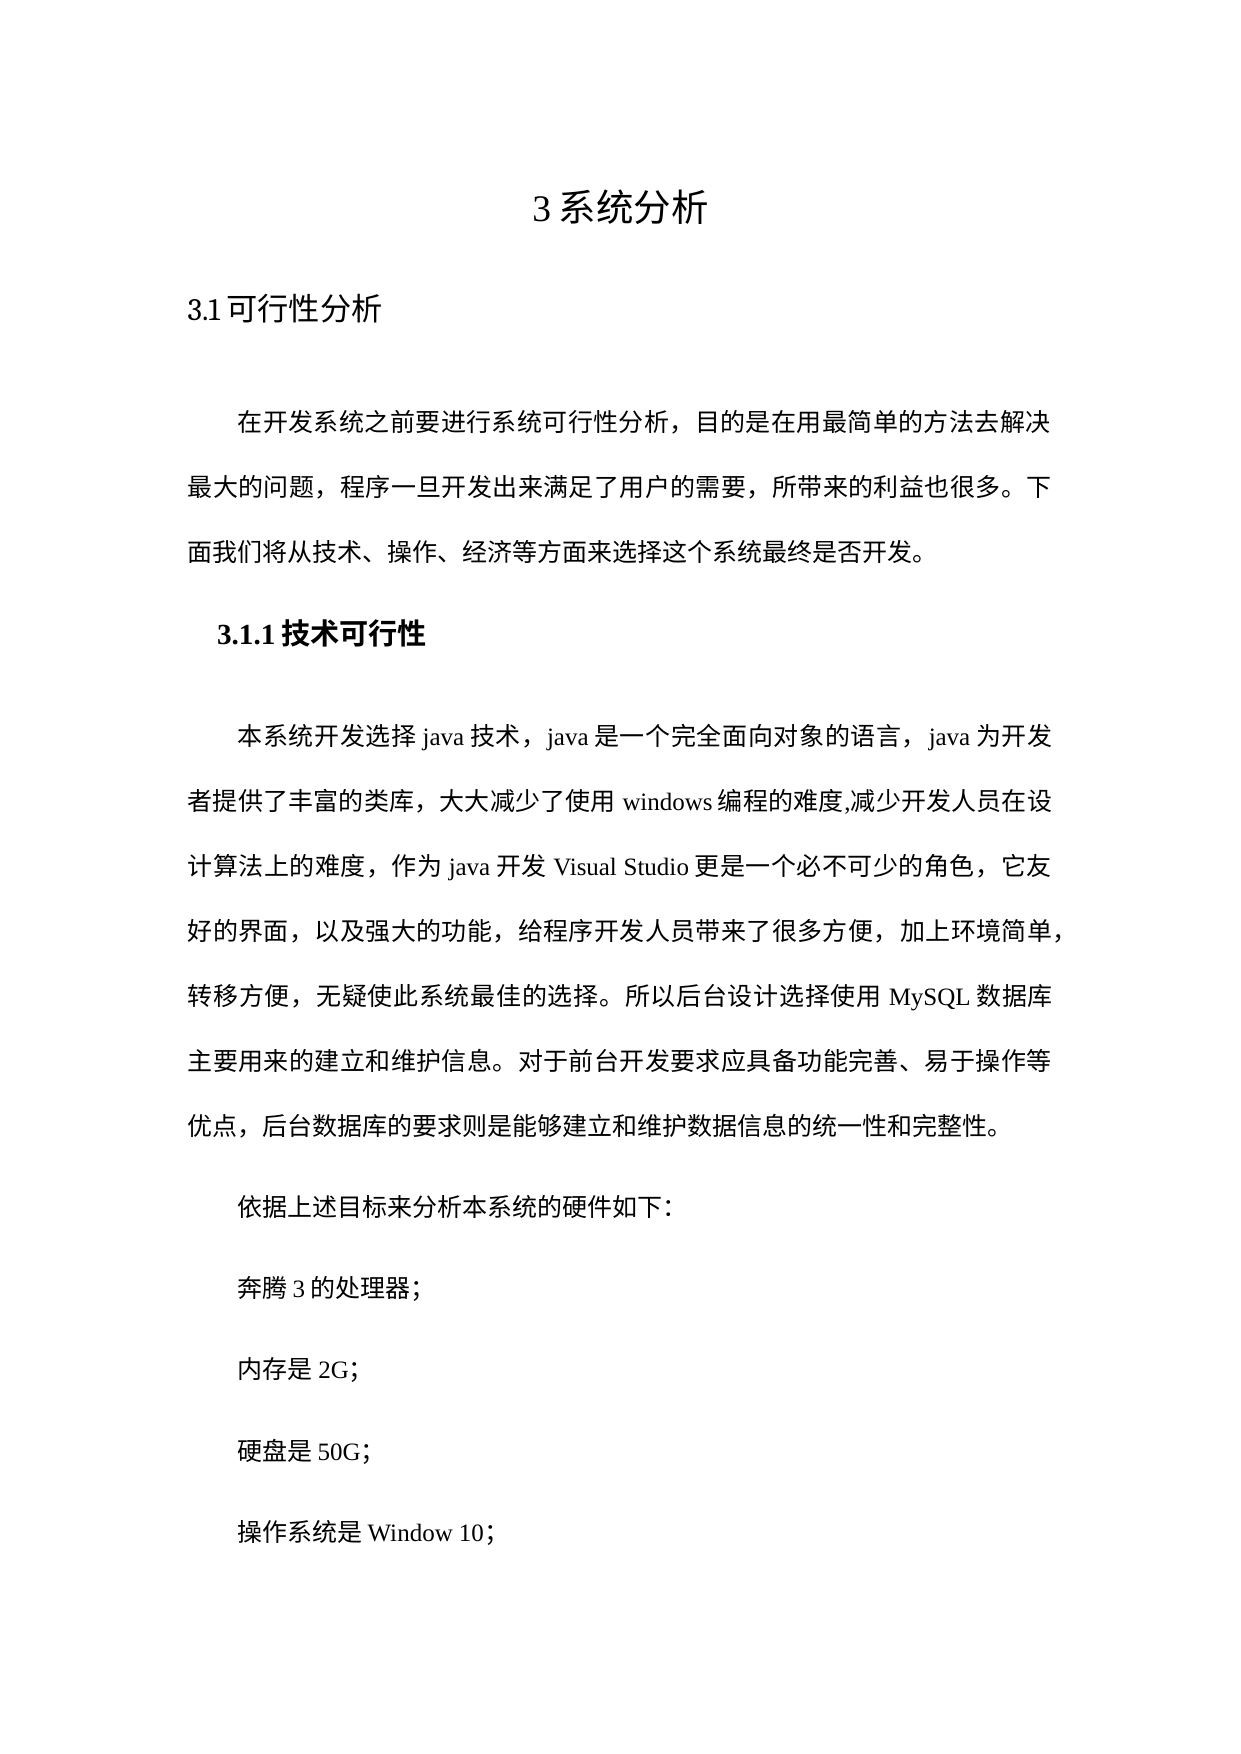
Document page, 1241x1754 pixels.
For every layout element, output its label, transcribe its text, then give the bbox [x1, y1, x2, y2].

text 依据上述目标来分析本系统的硬件如下： [187, 1173, 1053, 1238]
text 奔腾3的处理器； [187, 1254, 1053, 1319]
text 操作系统是Window 10； [187, 1498, 1053, 1563]
subtitle 3系统分析 [187, 172, 1053, 237]
subtitle 3.1.1技术可行性 [187, 599, 1053, 664]
subtitle 3.1可行性分析 [187, 274, 1053, 339]
text 本系统开发选择java技术，java是一个完全面向对象的语言，java为开发者提供了丰富的类库，大大减少了使用windows编程的难度,减少开发人员在设计算法上的难度，作为java开发 Visual Studio更是一个必不可少的角色，它友好的界面，以及强大的功能，给程序开发人员带来了很多方便，加上环境简单，转移方便，无疑使此系统最佳的选择。所以后台设计选择使用MySQL数据库主要用来的建立和维护信息。对于前台开发要求应具备功能完善、易于操作等优点，后台数据库的要求则是能够建立和维护数据信息的统一性和完整性。 [187, 702, 1053, 1157]
text 在开发系统之前要进行系统可行性分析，目的是在用最简单的方法去解决最大的问题，程序一旦开发出来满足了用户的需要，所带来的利益也很多。下面我们将从技术、操作、经济等方面来选择这个系统最终是否开发。 [187, 388, 1053, 583]
text 内存是 2G； [187, 1335, 1053, 1400]
text 硬盘是50G； [187, 1417, 1053, 1482]
